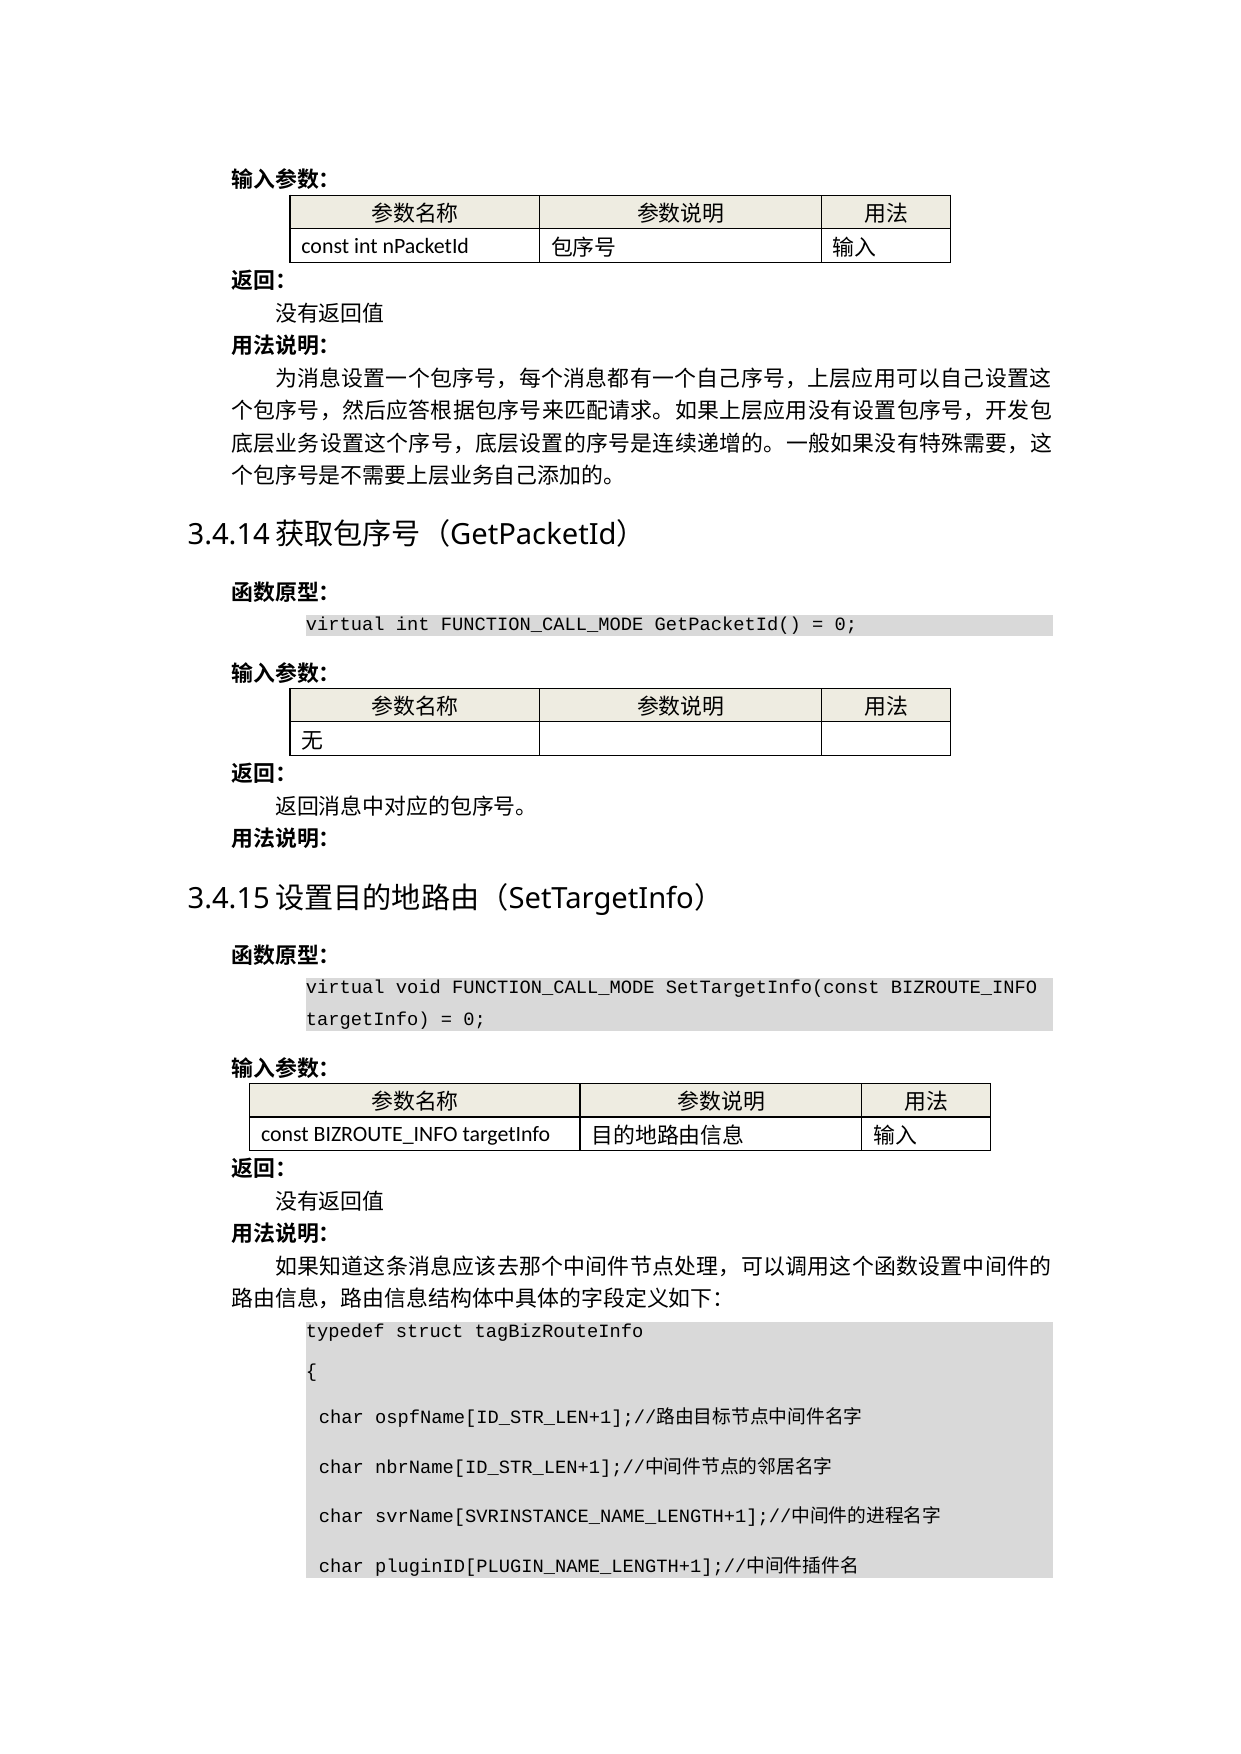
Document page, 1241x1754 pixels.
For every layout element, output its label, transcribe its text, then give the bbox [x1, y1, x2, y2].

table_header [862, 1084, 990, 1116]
text typedef struct tagBizRouteInfo [306, 1322, 1053, 1343]
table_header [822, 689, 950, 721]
text 返回： [231, 263, 1053, 295]
text 返回： [231, 1151, 1053, 1183]
text 函数原型： [231, 937, 1053, 970]
text 用法说明： [231, 328, 1053, 360]
text 函数原型： [231, 574, 1053, 607]
text 如果知道这条消息应该去那个中间件节点处理，可以调用这个函数设置中间件的路由信息，路由信息结构体中具体的字段定义如下： [231, 1248, 1053, 1313]
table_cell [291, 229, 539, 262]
text 用法说明： [231, 821, 1053, 853]
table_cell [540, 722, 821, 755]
text 输入参数： [231, 655, 1053, 688]
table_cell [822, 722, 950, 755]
text 没有返回值 [231, 1183, 1053, 1216]
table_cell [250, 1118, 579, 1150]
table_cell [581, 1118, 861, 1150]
text 返回： [231, 756, 1053, 788]
text char nbrName[ID_STR_LEN+1];//中间件节点的邻居名字 [306, 1452, 1053, 1479]
subtitle 获取包序号（GetPacketId） [187, 511, 1053, 553]
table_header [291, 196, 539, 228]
text char pluginID[PLUGIN_NAME_LENGTH+1];//中间件插件名 [306, 1550, 1053, 1578]
text char svrName[SVRINSTANCE_NAME_LENGTH+1];//中间件的进程名字 [306, 1501, 1053, 1528]
subtitle 设置目的地路由（SetTargetInfo） [187, 874, 1053, 917]
text 为消息设置一个包序号，每个消息都有一个自己序号，上层应用可以自己设置这个包序号，然后应答根据包序号来匹配请求。如果上层应用没有设置包序号，开发包底层业务设置这个序号，底层设置的序号是连续递增的。一般如果没有特殊需要，这个包序号是不需要上层业务自己添加的。 [231, 360, 1053, 490]
text 没有返回值 [231, 295, 1053, 328]
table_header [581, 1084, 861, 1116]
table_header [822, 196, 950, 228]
text virtual void FUNCTION_CALL_MODE SetTargetInfo(const BIZROUTE_INFO targetInfo) = 0; [306, 978, 1053, 1031]
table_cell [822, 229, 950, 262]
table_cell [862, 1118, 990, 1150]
text 输入参数： [231, 1050, 1053, 1083]
text 用法说明： [231, 1216, 1053, 1248]
text { [306, 1362, 1053, 1383]
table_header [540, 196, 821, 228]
text virtual int FUNCTION_CALL_MODE GetPacketId() = 0; [306, 615, 1053, 636]
text 输入参数： [231, 162, 1053, 194]
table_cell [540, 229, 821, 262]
text char ospfName[ID_STR_LEN+1];//路由目标节点中间件名字 [306, 1402, 1053, 1429]
text 返回消息中对应的包序号。 [231, 788, 1053, 821]
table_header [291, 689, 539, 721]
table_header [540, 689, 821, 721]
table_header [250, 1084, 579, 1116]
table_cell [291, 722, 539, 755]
